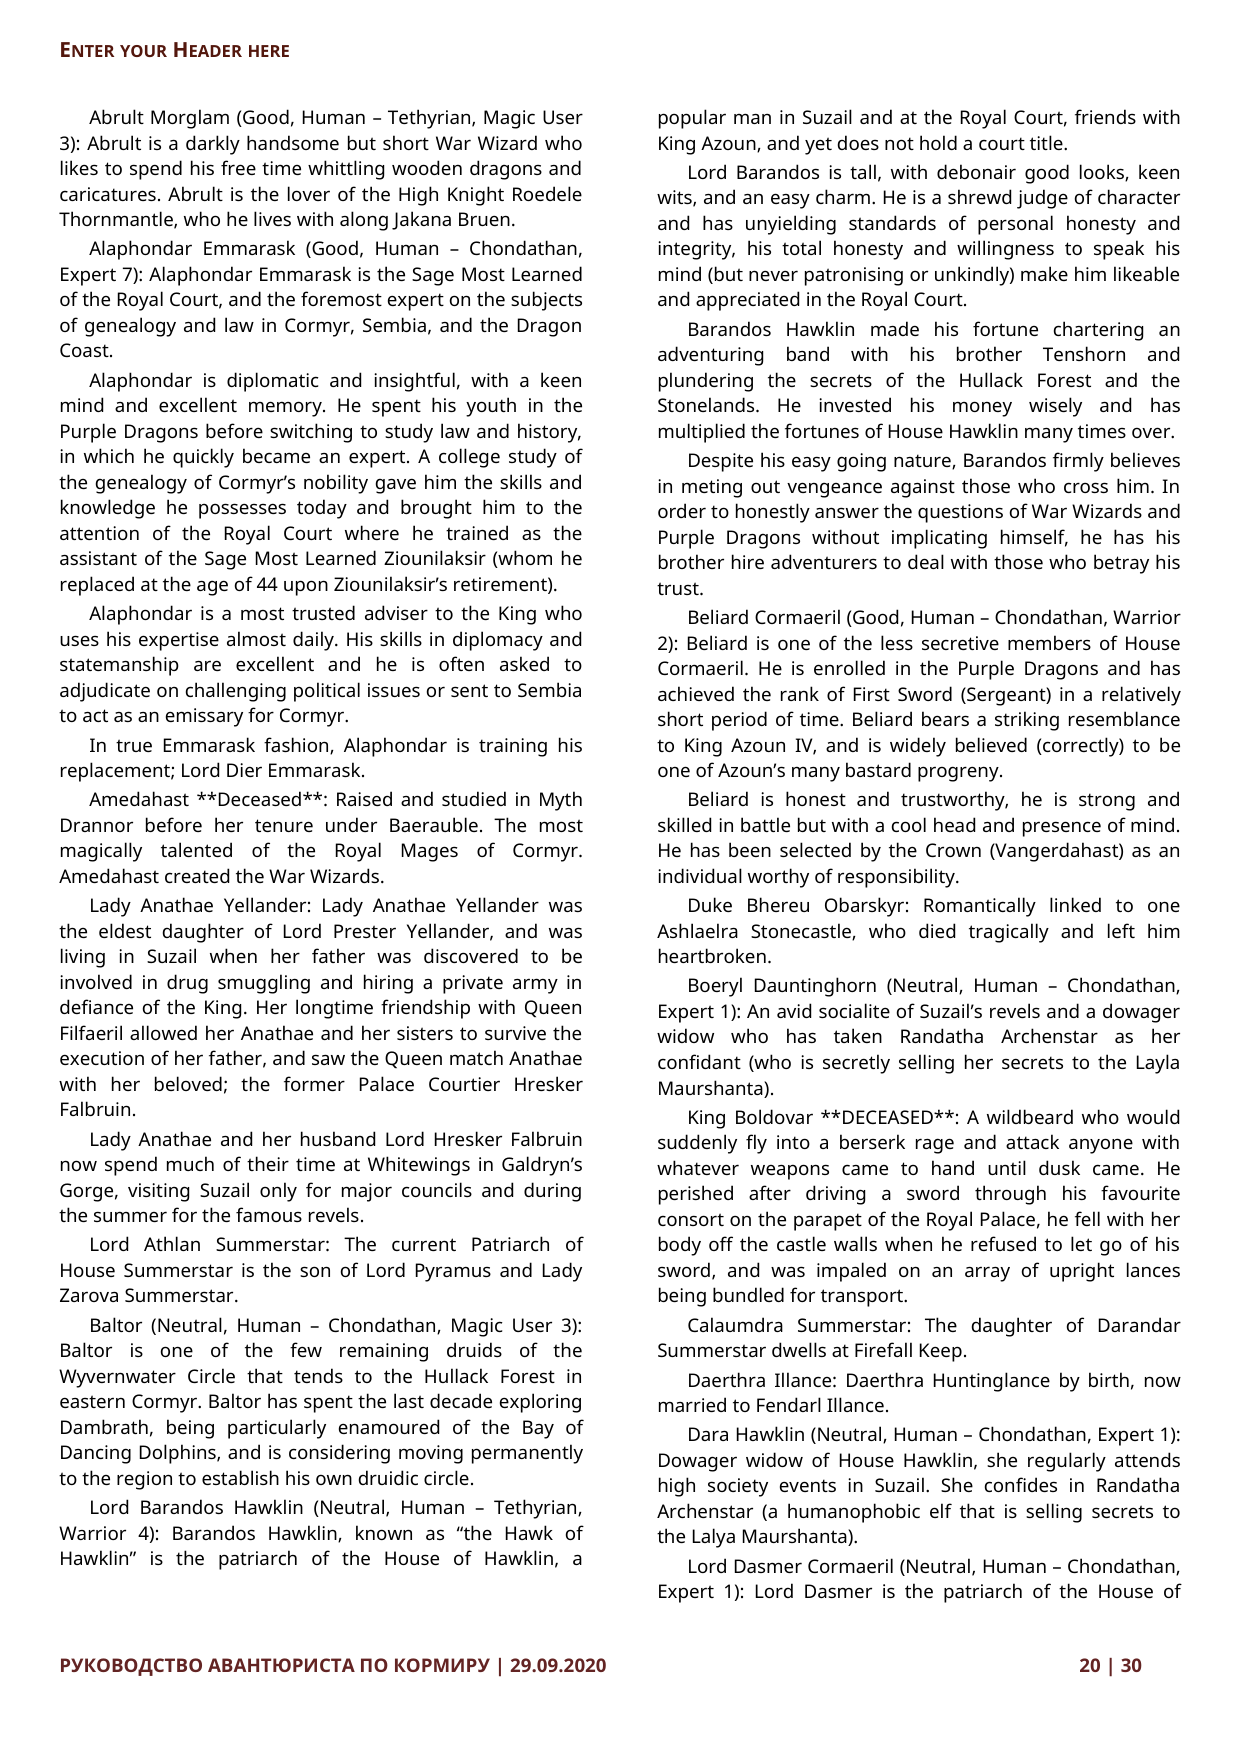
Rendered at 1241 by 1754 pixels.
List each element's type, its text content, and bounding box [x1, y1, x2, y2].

text Alaphondar is diplomatic and insightful, with a keen mind and excellent memory. He spent his youth in the Purple Dragons before switching to study law and history, in which he quickly became an expert. A college study of the genealogy of Cormyr’s nobility gave him the skills and knowledge he possesses today and brought him to the attention of the Royal Court where he trained as the assistant of the Sage Most Learned Ziounilaksir (whom he replaced at the age of 44 upon Ziounilaksir’s retirement). [59, 367, 583, 597]
text Lord Athlan Summerstar: The current Patriarch of House Summerstar is the son of Lord Pyramus and Lady Zarova Summerstar. [59, 1232, 583, 1308]
text Lady Anathae Yellander: Lady Anathae Yellander was the eldest daughter of Lord Prester Yellander, and was living in Suzail when her father was discovered to be involved in drug smuggling and hiring a private army in defiance of the King. Her longtime friendship with Queen Filfaeril allowed her Anathae and her sisters to survive the execution of her father, and saw the Queen match Anathae with her beloved; the former Palace Courtier Hresker Falbruin. [59, 892, 583, 1122]
text Beliard is honest and trustworthy, he is strong and skilled in battle but with a cool head and presence of mind. He has been selected by the Crown (Vangerdahast) as an individual worthy of responsibility. [657, 787, 1181, 889]
text King Boldovar **DECEASED**: A wildbeard who would suddenly fly into a berserk rage and attack anyone with whatever weapons came to hand until dusk came. He perished after driving a sword through his favourite consort on the parapet of the Royal Palace, he fell with her body off the castle walls when he refused to let go of his sword, and was impaled on an array of upright lances being bundled for transport. [657, 1104, 1181, 1308]
text Baltor (Neutral, Human – Chondathan, Magic User 3): Baltor is one of the few remaining druids of the Wyvernwater Circle that tends to the Hullack Forest in eastern Cormyr. Baltor has spent the last decade exploring Dambrath, being particularly enamoured of the Bay of Dancing Dolphins, and is considering moving permanently to the region to establish his own druidic circle. [59, 1312, 583, 1491]
text Daerthra Illance: Daerthra Huntinglance by birth, now married to Fendarl Illance. [657, 1367, 1181, 1418]
text Alaphondar Emmarask (Good, Human – Chondathan, Expert 7): Alaphondar Emmarask is the Sage Most Learned of the Royal Court, and the foremost expert on the subjects of genealogy and law in Cormyr, Sembia, and the Dragon Coast. [59, 236, 583, 363]
text Amedahast **Deceased**: Raised and studied in Myth Drannor before her tenure under Baerauble. The most magically talented of the Royal Mages of Cormyr. Amedahast created the War Wizards. [59, 787, 583, 889]
text Lord Barandos Hawklin (Neutral, Human – Tethyrian, Warrior 4): Barandos Hawklin, known as “the Hawk of Hawklin” is the patriarch of the House of Hawklin, a popular man in Suzail and at the Royal Court, friends with King Azoun, and yet does not hold a court title. [657, 104, 1181, 155]
text Alaphondar is a most trusted adviser to the King who uses his expertise almost daily. His skills in diplomacy and statemanship are excellent and he is often asked to adjudicate on challenging political issues or sent to Sembia to act as an emissary for Cormyr. [59, 601, 583, 728]
text In true Emmarask fashion, Alaphondar is training his replacement; Lord Dier Emmarask. [59, 732, 583, 783]
text Lady Anathae and her husband Lord Hresker Falbruin now spend much of their time at Whitewings in Galdryn’s Gorge, visiting Suzail only for major councils and during the summer for the famous revels. [59, 1126, 583, 1228]
text Despite his easy going nature, Barandos firmly believes in meting out vengeance against those who cross him. In order to honestly answer the questions of War Wizards and Purple Dragons without implicating himself, he has his brother hire adventurers to deal with those who betray his trust. [657, 447, 1181, 601]
text Beliard Cormaeril (Good, Human – Chondathan, Warrior 2): Beliard is one of the less secretive members of House Cormaeril. He is enrolled in the Purple Dragons and has achieved the rank of First Sword (Sergeant) in a relatively short period of time. Beliard bears a striking resemblance to King Azoun IV, and is widely believed (correctly) to be one of Azoun’s many bastard progreny. [657, 604, 1181, 783]
text Barandos Hawklin made his fortune chartering an adventuring band with his brother Tenshorn and plundering the secrets of the Hullack Forest and the Stonelands. He invested his money wisely and has multiplied the fortunes of House Hawklin many times over. [657, 316, 1181, 444]
text Lord Barandos is tall, with debonair good looks, keen wits, and an easy charm. He is a shrewd judge of character and has unyielding standards of personal honesty and integrity, his total honesty and willingness to speak his mind (but never patronising or unkindly) make him likeable and appreciated in the Royal Court. [657, 159, 1181, 312]
text Abrult Morglam (Good, Human – Tethyrian, Magic User 3): Abrult is a darkly handsome but short War Wizard who likes to spend his free time whittling wooden dragons and caricatures. Abrult is the lover of the High Knight Roedele Thornmantle, who he lives with along Jakana Bruen. [59, 104, 583, 232]
text Dara Hawklin (Neutral, Human – Chondathan, Expert 1): Dowager widow of House Hawklin, she regularly attends high society events in Suzail. She confides in Randatha Archenstar (a humanophobic elf that is selling secrets to the Lalya Maurshanta). [657, 1422, 1181, 1549]
text Calaumdra Summerstar: The daughter of Darandar Summerstar dwells at Firefall Keep. [657, 1312, 1181, 1363]
text Duke Bhereu Obarskyr: Romantically linked to one Ashlaelra Stonecastle, who died tragically and left him heartbroken. [657, 892, 1181, 969]
text Lord Barandos Hawklin (Neutral, Human – Tethyrian, Warrior 4): Barandos Hawklin, known as “the Hawk of Hawklin” is the patriarch of the House of Hawklin, a popular man in Suzail and at the Royal Court, friends with King Azoun, and yet does not hold a court title. [59, 1494, 583, 1571]
text Boeryl Dauntinghorn (Neutral, Human – Chondathan, Expert 1): An avid socialite of Suzail’s revels and a dowager widow who has taken Randatha Archenstar as her confidant (who is secretly selling her secrets to the Layla Maurshanta). [657, 973, 1181, 1100]
